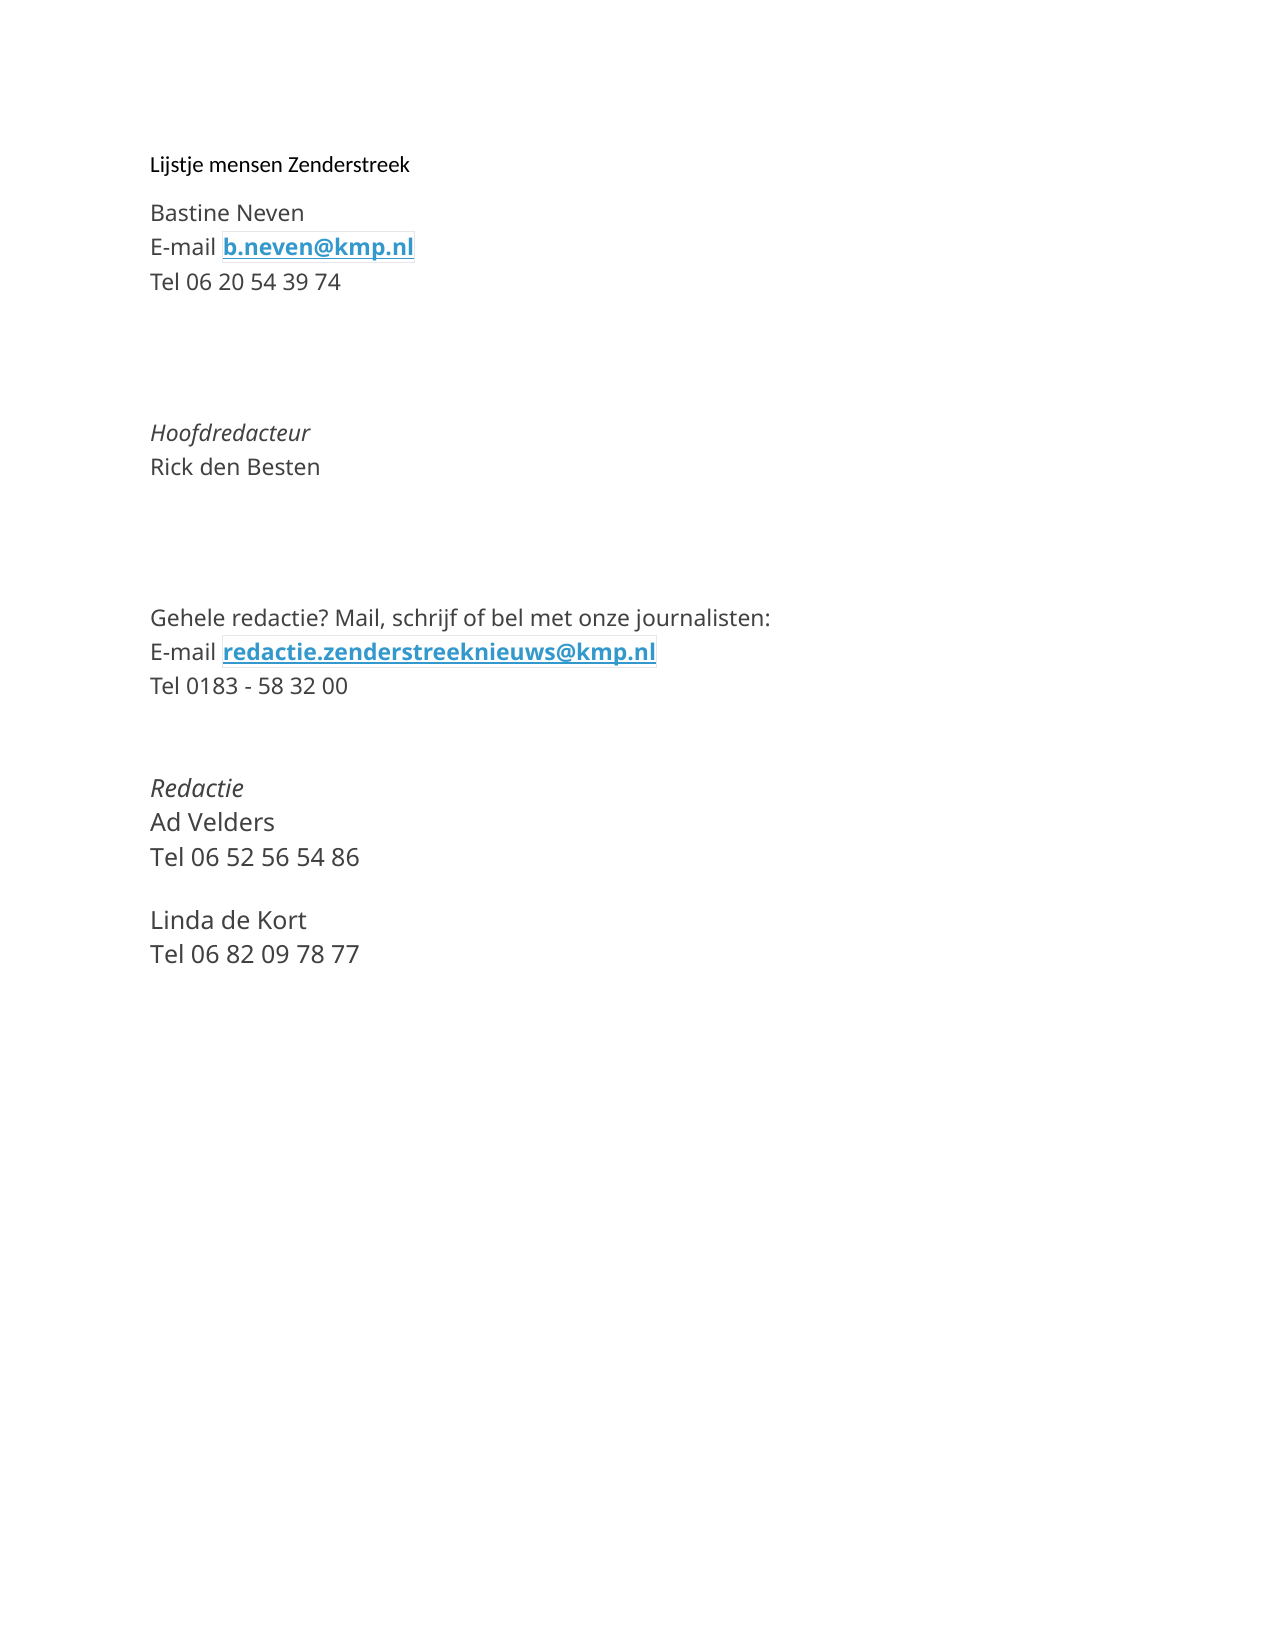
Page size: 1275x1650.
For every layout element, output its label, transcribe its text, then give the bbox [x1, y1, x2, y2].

text Bastine Neven E-mail b.neven@kmp.nl Tel 06 20 54 39 74 [150, 197, 1125, 297]
text Redactie Ad Velders Tel 06 52 56 54 86 [150, 771, 1125, 873]
text Gehele redactie? Mail, schrijf of bel met onze journalisten: E-mail redactie.zenderstreeknieuws@kmp.nl Tel 0183 - 58 32 00 [150, 602, 1125, 701]
text Lijstje mensen Zenderstreek [150, 150, 1125, 178]
text Hoofdredacteur Rick den Besten [150, 417, 1125, 482]
text Linda de Kort Tel 06 82 09 78 77 [307, 903, 1125, 971]
